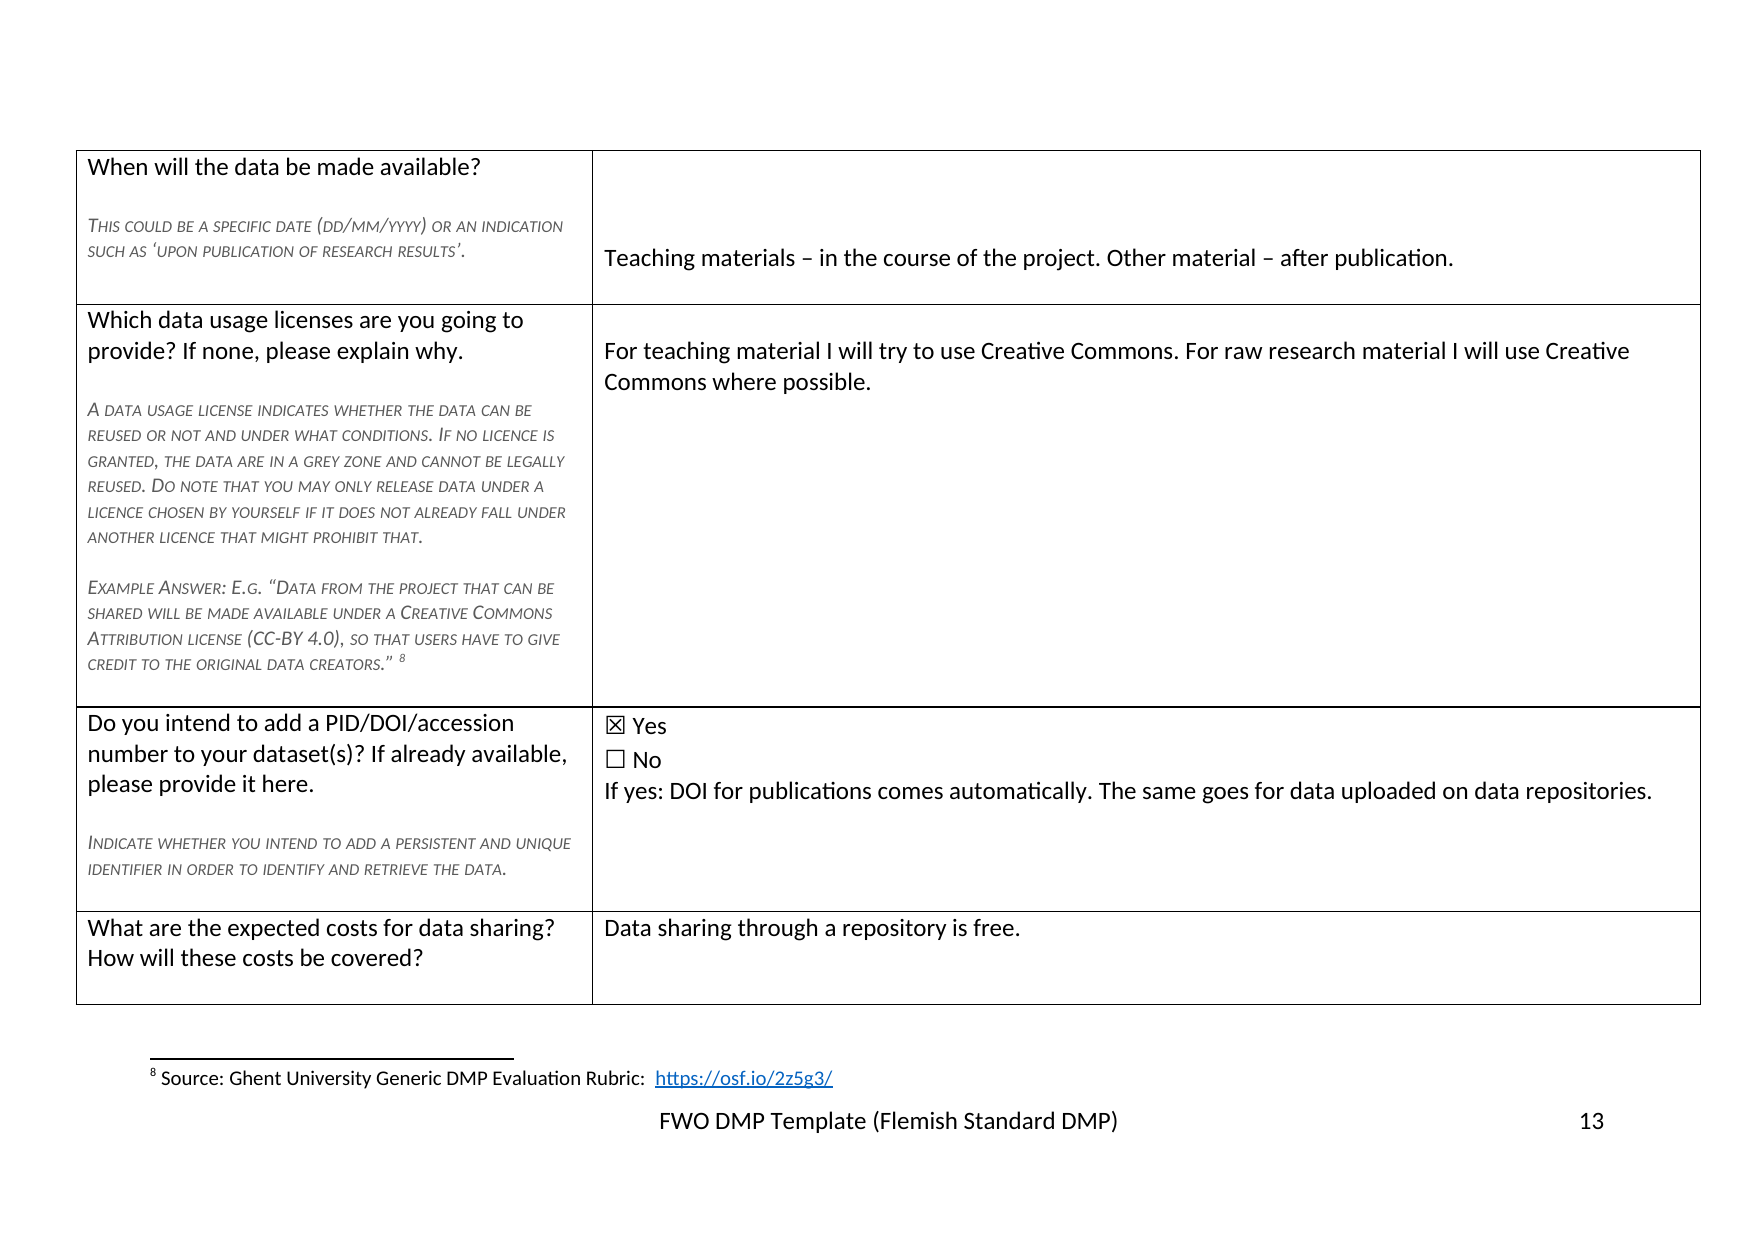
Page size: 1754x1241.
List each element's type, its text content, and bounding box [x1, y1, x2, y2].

table_cell What are the expected costs for data sharing? How will these costs be covered? [77, 912, 592, 1003]
table_cell Teaching materials – in the course of the project. Other material – after publication. [593, 151, 1700, 304]
table_cell Do you intend to add a PID/DOI/accession number to your dataset(s)? If already available, please provide it here. Indicate whether you intend to add a persistent and unique identifier in order to identify and retrieve the data. [77, 708, 592, 911]
table_cell Yes No If yes: DOI for publications comes automatically. The same goes for data uploaded on data repositories. [593, 708, 1700, 911]
table_cell For teaching material I will try to use Creative Commons. For raw research material I will use Creative Commons where possible. [593, 305, 1700, 706]
table_cell Which data usage licenses are you going to provide? If none, please explain why. A data usage license indicates whether the data can be reused or not and under what conditions. If no licence is granted, the data are in a grey zone and cannot be legally reused. Do note that you may only release data under a licence chosen by yourself if it does not already fall under another licence that might prohibit that. Example Answer: E.g. “Data from the project that can be shared will be made available under a Creative Commons Attribution license (CC-BY 4.0), so that users have to give credit to the original data creators.” [77, 305, 592, 706]
table_cell Data sharing through a repository is free. [593, 912, 1700, 1003]
table_cell When will the data be made available? This could be a specific date (dd/mm/yyyy) or an indication such as ‘upon publication of research results’. [77, 151, 592, 304]
